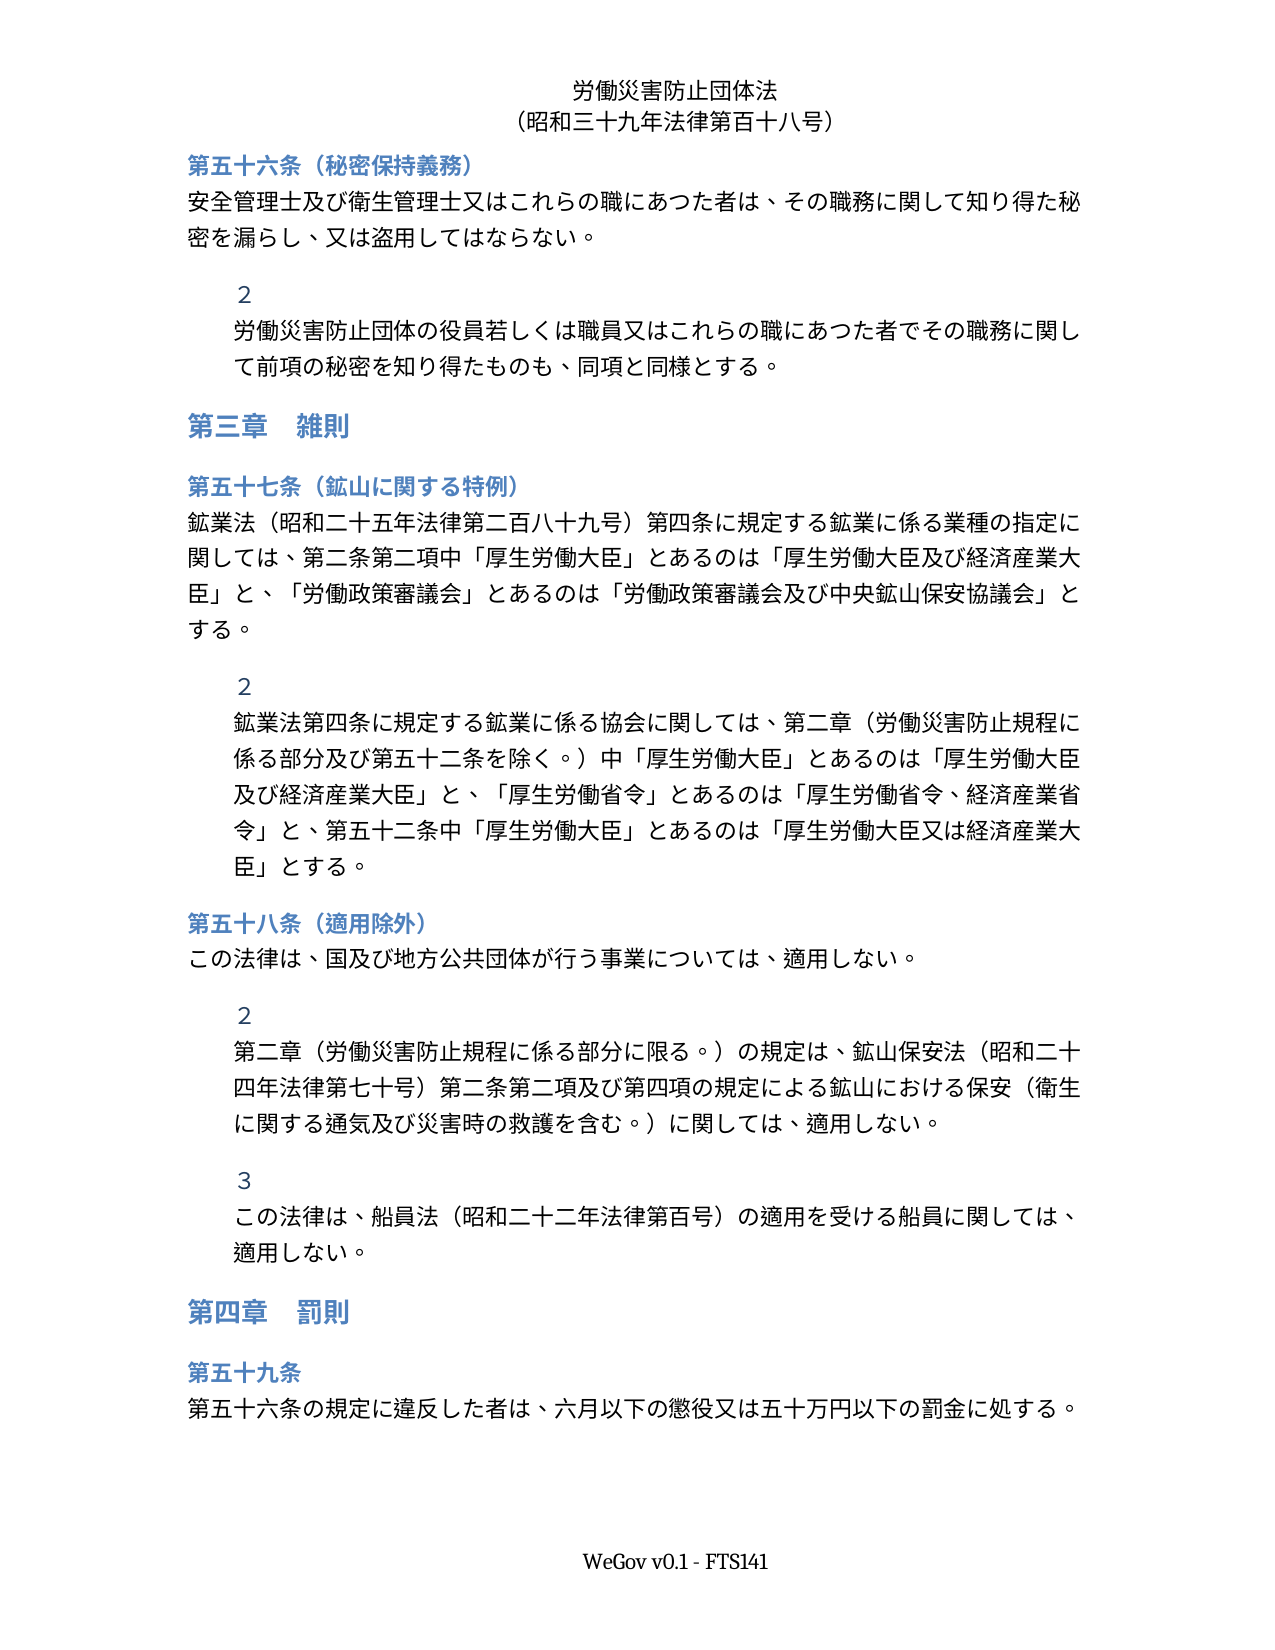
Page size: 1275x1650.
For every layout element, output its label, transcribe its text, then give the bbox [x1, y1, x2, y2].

text 鉱業法第四条に規定する鉱業に係る協会に関しては、第二章（労働災害防止規程に係る部分及び第五十二条を除く。）中「厚生労働大臣」とあるのは「厚生労働大臣及び経済産業大臣」と、「厚生労働省令」とあるのは「厚生労働省令、経済産業省令」と、第五十二条中「厚生労働大臣」とあるのは「厚生労働大臣又は経済産業大臣」とする。 [233, 707, 1087, 882]
subtitle ３ [233, 1165, 1087, 1196]
subtitle 第三章 雑則 [187, 407, 1087, 444]
subtitle 第五十九条 [187, 1357, 1087, 1388]
subtitle ２ [233, 279, 1087, 310]
subtitle 第五十七条（鉱山に関する特例） [187, 471, 1087, 502]
subtitle ２ [233, 1000, 1087, 1031]
text この法律は、国及び地方公共団体が行う事業については、適用しない。 [187, 943, 1087, 975]
subtitle 第五十六条（秘密保持義務） [187, 150, 1087, 181]
subtitle 第四章 罰則 [187, 1293, 1087, 1330]
text 労働災害防止団体の役員若しくは職員又はこれらの職にあつた者でその職務に関して前項の秘密を知り得たものも、同項と同様とする。 [233, 314, 1087, 382]
text 鉱業法（昭和二十五年法律第二百八十九号）第四条に規定する鉱業に係る業種の指定に関しては、第二条第二項中「厚生労働大臣」とあるのは「厚生労働大臣及び経済産業大臣」と、「労働政策審議会」とあるのは「労働政策審議会及び中央鉱山保安協議会」とする。 [187, 506, 1087, 646]
text 第五十六条の規定に違反した者は、六月以下の懲役又は五十万円以下の罰金に処する。 [187, 1393, 1087, 1424]
text 第二章（労働災害防止規程に係る部分に限る。）の規定は、鉱山保安法（昭和二十四年法律第七十号）第二条第二項及び第四項の規定による鉱山における保安（衛生に関する通気及び災害時の救護を含む。）に関しては、適用しない。 [233, 1036, 1087, 1139]
subtitle ２ [233, 671, 1087, 702]
text この法律は、船員法（昭和二十二年法律第百号）の適用を受ける船員に関しては、適用しない。 [233, 1201, 1087, 1268]
subtitle 第五十八条（適用除外） [187, 907, 1087, 939]
text 安全管理士及び衛生管理士又はこれらの職にあつた者は、その職務に関して知り得た秘密を漏らし、又は盗用してはならない。 [187, 186, 1087, 253]
